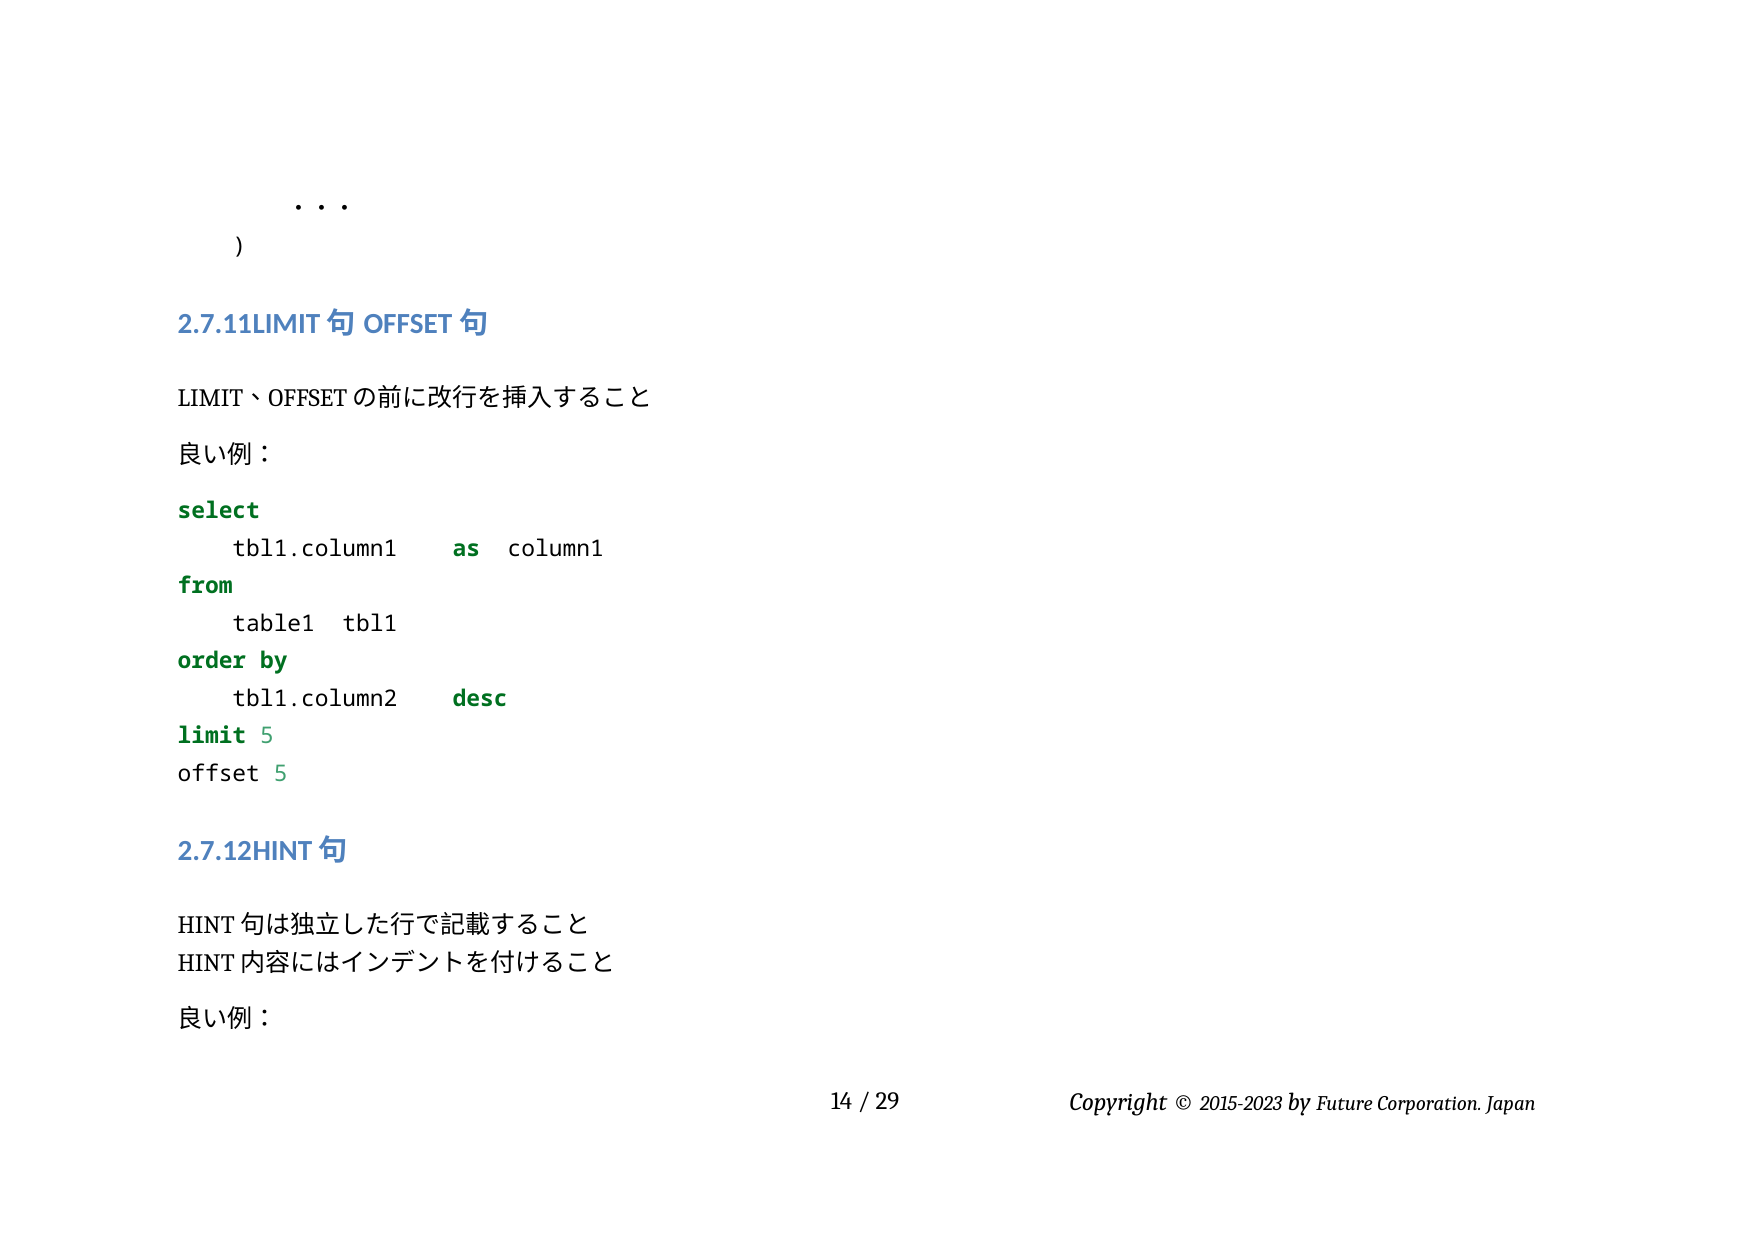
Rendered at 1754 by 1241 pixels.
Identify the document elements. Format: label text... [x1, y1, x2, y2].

text 良い例： [177, 999, 1547, 1037]
text 良い例： [177, 435, 1547, 472]
text select tbl1.column1 as column1 from table1 tbl1 order by tbl1.column2 desc limit 5 offset 5 [177, 491, 1547, 791]
text HINT 句は独立した行で記載すること HINT 内容にはインデントを付けること [177, 906, 1547, 981]
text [177, 189, 1547, 264]
text LIMIT、OFFSET の前に改行を挿入すること [177, 378, 1547, 416]
subtitle LIMIT 句 OFFSET 句 [177, 285, 1547, 360]
subtitle HINT 句 [177, 812, 1547, 887]
